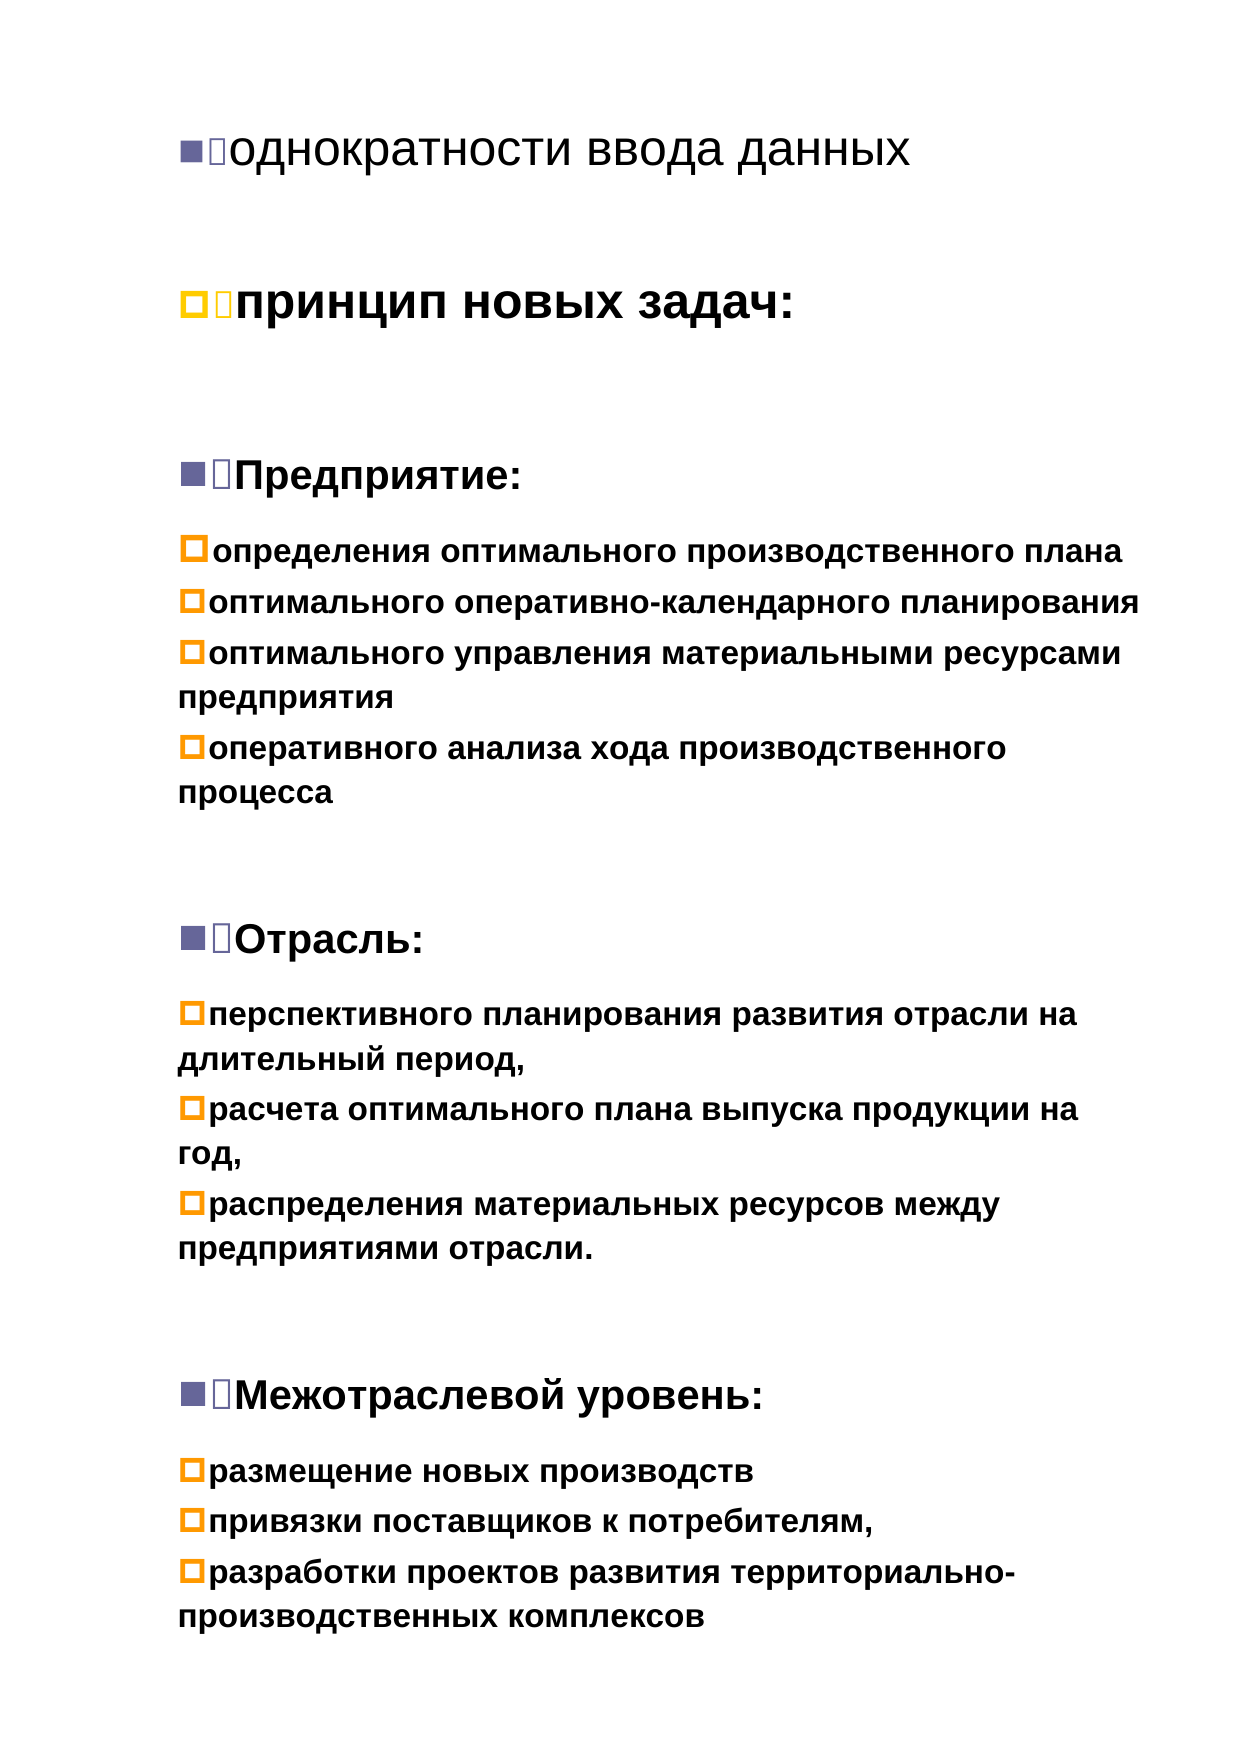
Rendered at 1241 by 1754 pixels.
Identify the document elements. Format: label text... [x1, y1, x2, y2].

text оперативного анализа хода производственного процесса [177, 728, 1152, 810]
text перспективного планирования развития отрасли на длительный период, [177, 994, 1152, 1077]
text расчета оптимального плана выпуска продукции на год, [177, 1089, 1152, 1172]
text Предприятие: [177, 445, 1152, 502]
text оптимального оперативно-календарного планирования [177, 582, 1152, 621]
text разработки проектов развития территориально-производственных комплексов [177, 1552, 1152, 1634]
text определения оптимального производственного плана [177, 531, 1152, 570]
text привязки поставщиков к потребителям, [177, 1501, 1152, 1540]
text Отрасль: [177, 908, 1152, 965]
text Межотраслевой уровень: [177, 1364, 1152, 1421]
text распределения материальных ресурсов между предприятиями отрасли. [177, 1184, 1152, 1267]
text принцип новых задач: [177, 272, 1152, 329]
text оптимального управления материальными ресурсами предприятия [177, 633, 1152, 716]
text однократности ввода данных [177, 118, 1152, 176]
text размещение новых производств [177, 1451, 1152, 1489]
